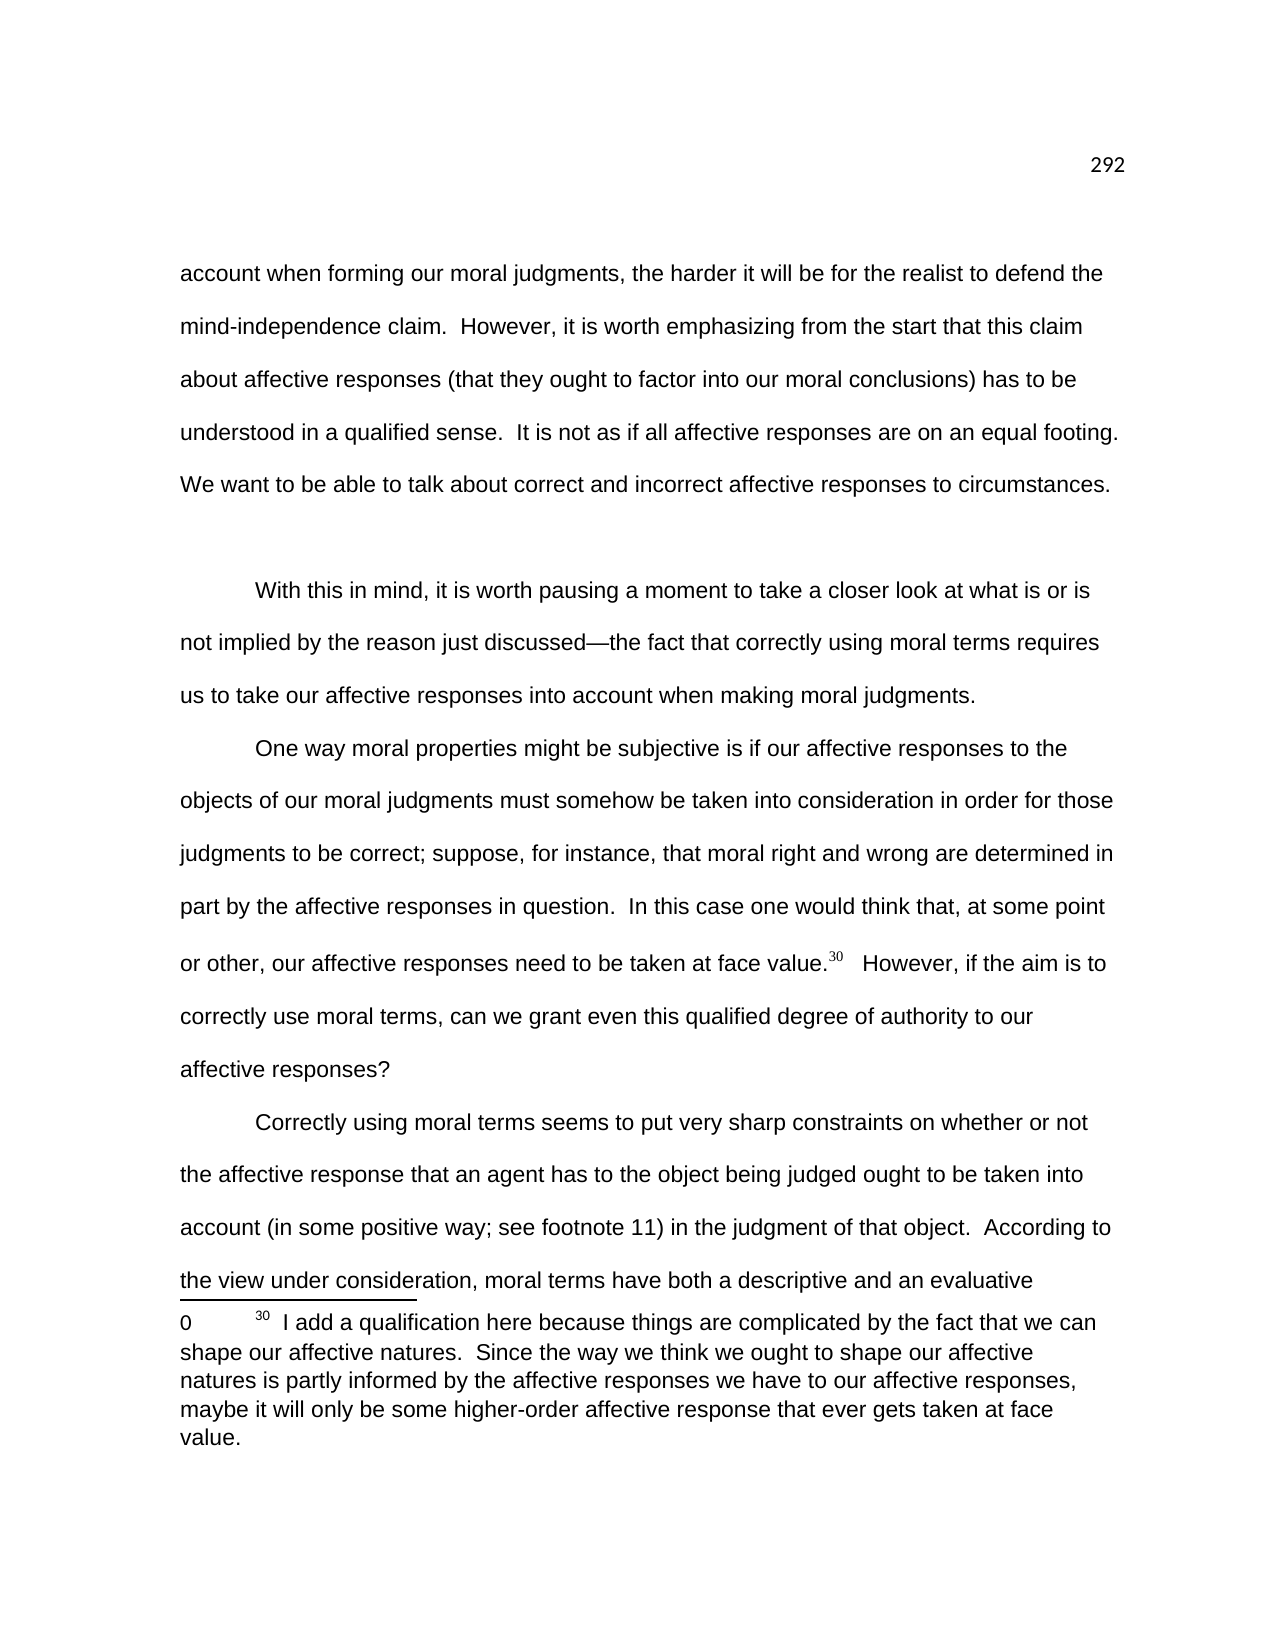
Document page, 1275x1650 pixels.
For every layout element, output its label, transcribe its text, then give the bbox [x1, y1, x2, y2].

text In what follows, I look at several more reasons for drawing this conclusion. The reasons that immediately follow are reasons why we ought to consider how things strike us. The more reasons there are for thinking that we ought to take our affective responses into account when forming our moral judgments, the harder it will be for the realist to defend the mind-independence claim. However, it is worth emphasizing from the start that this claim about affective responses (that they ought to factor into our moral conclusions) has to be understood in a qualified sense. It is not as if all affective responses are on an equal footing. We want to be able to talk about correct and incorrect affective responses to circumstances. [180, 206, 1125, 498]
text One way moral properties might be subjective is if our affective responses to the objects of our moral judgments must somehow be taken into consideration in order for those judgments to be correct; suppose, for instance, that moral right and wrong are determined in part by the affective responses in question. In this case one would think that, at some point or other, our affective responses need to be taken at face value.30 However, if the aim is to correctly use moral terms, can we grant even this qualified degree of authority to our affective responses? [180, 735, 1125, 1082]
text With this in mind, it is worth pausing a moment to take a closer look at what is or is not implied by the reason just discussed—the fact that correctly using moral terms requires us to take our affective responses into account when making moral judgments. [180, 577, 1125, 708]
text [180, 1108, 1125, 1293]
